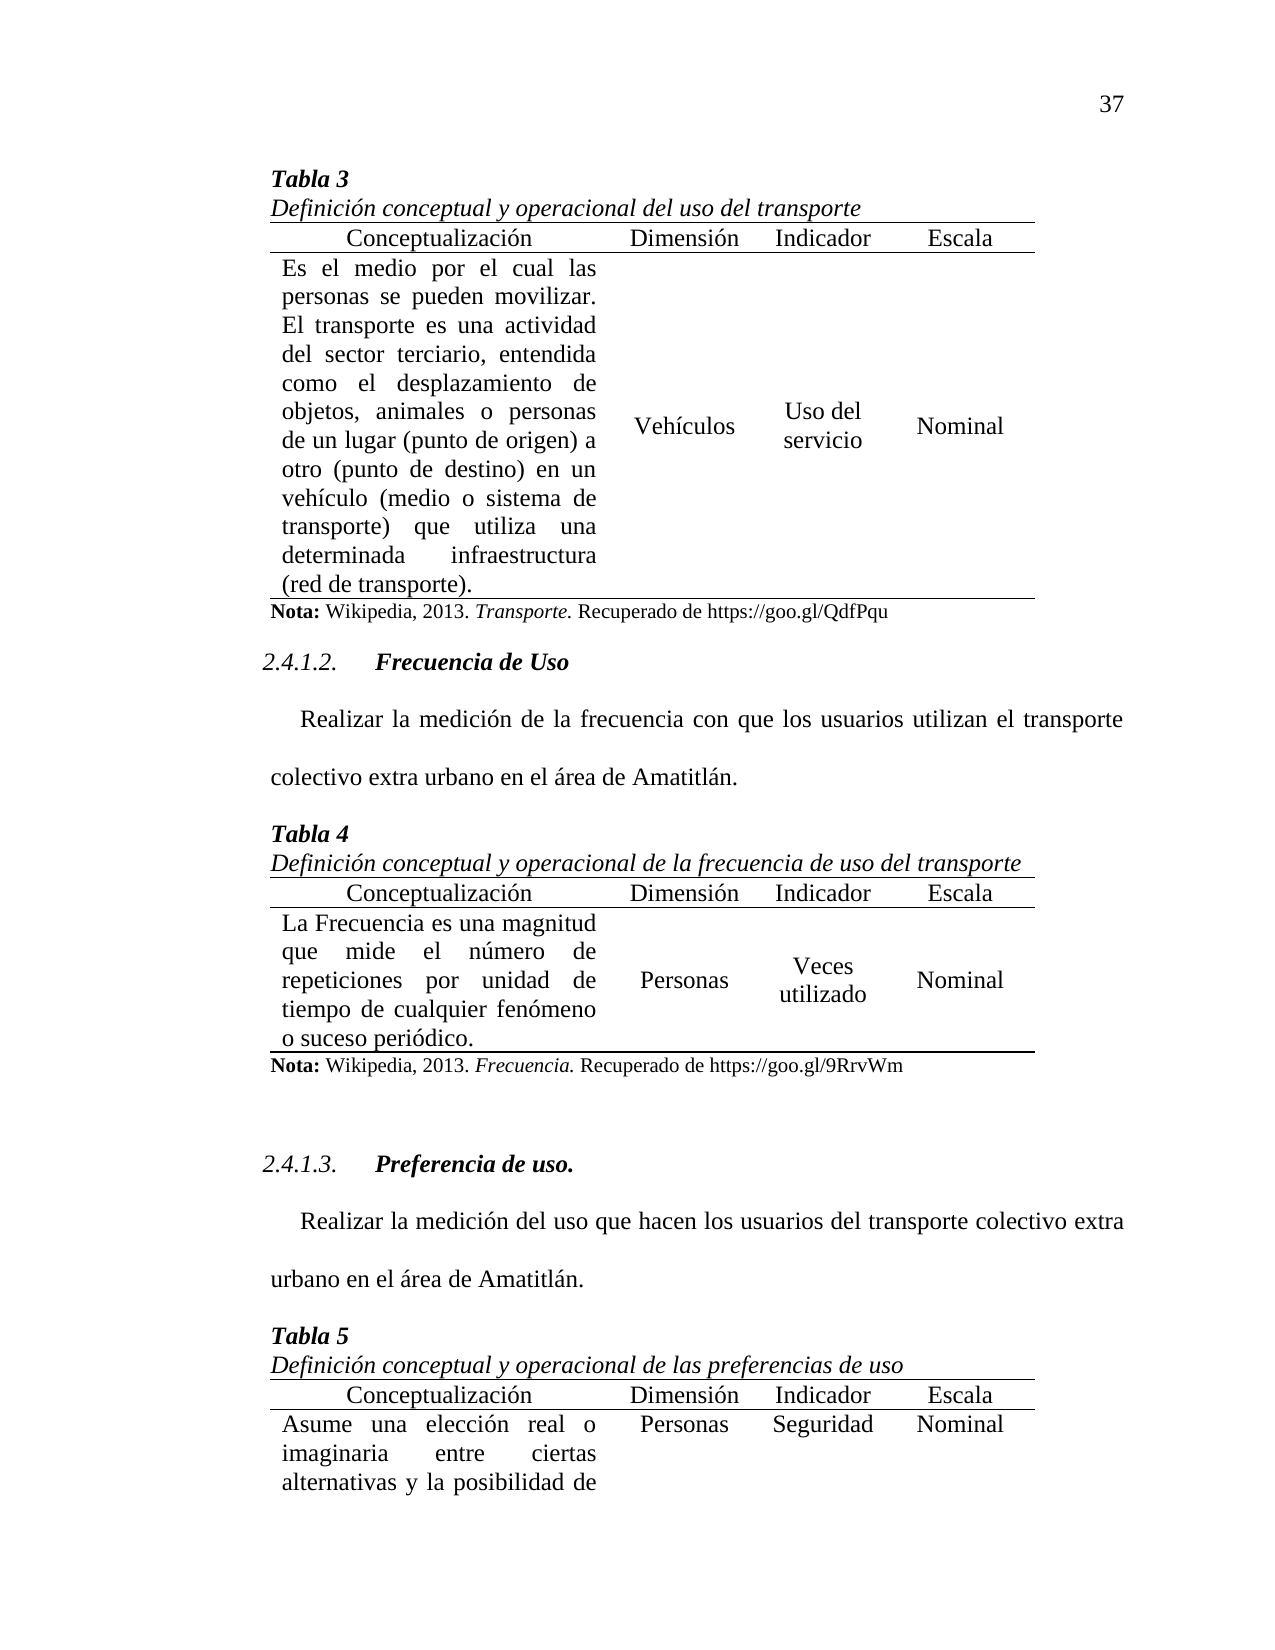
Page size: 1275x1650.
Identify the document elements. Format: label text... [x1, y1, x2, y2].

text Tabla 4 Definición conceptual y operacional de la frecuencia de uso del transporte [270, 819, 1125, 877]
text Realizar la medición del uso que hacen los usuarios del transporte colectivo extra urbano en el área de Amatitlán. [270, 1206, 1125, 1292]
text Realizar la medición de la frecuencia con que los usuarios utilizan el transporte colectivo extra urbano en el área de Amatitlán. [270, 704, 1125, 791]
text Nota: Wikipedia, 2013. Transporte. Recuperado de https://goo.gl/QdfPqu [270, 599, 1125, 623]
table_header Dimensión [608, 1380, 761, 1408]
table_header Conceptualización [270, 223, 608, 252]
subtitle Preferencia de uso. [262, 1149, 1125, 1177]
subtitle Frecuencia de Uso [262, 647, 1125, 676]
table_header Dimensión [608, 223, 761, 252]
table_header Conceptualización [270, 878, 608, 907]
table_cell Seguridad [761, 1410, 885, 1496]
table_header Escala [885, 223, 1035, 252]
table_header Escala [885, 878, 1035, 907]
table_cell Vehículos [608, 253, 761, 598]
table_cell Uso del servicio [761, 253, 885, 598]
table_cell Nominal [885, 1410, 1035, 1496]
table_cell Veces utilizado [761, 908, 885, 1051]
table_header Dimensión [608, 878, 761, 907]
table_header Indicador [761, 1380, 885, 1408]
table_cell Personas [608, 908, 761, 1051]
table_header Indicador [761, 878, 885, 907]
table_header Indicador [761, 223, 885, 252]
text Tabla 5 Definición conceptual y operacional de las preferencias de uso [270, 1321, 1125, 1379]
table_cell La Frecuencia es una magnitud que mide el número de repeticiones por unidad de tiempo de cualquier fenómeno o suceso periódico. [270, 908, 608, 1051]
table_cell Personas [608, 1410, 761, 1496]
table_header Escala [885, 1380, 1035, 1408]
table_header Conceptualización [270, 1380, 608, 1408]
table_cell Nominal [885, 253, 1035, 598]
text Tabla 3 Definición conceptual y operacional del uso del transporte [270, 164, 1125, 222]
table_cell Nominal [885, 908, 1035, 1051]
text Nota: Wikipedia, 2013. Frecuencia. Recuperado de https://goo.gl/9RrvWm [270, 1052, 1125, 1077]
table_cell Es el medio por el cual las personas se pueden movilizar. El transporte es una actividad del sector terciario, entendida como el desplazamiento de objetos, animales o personas de un lugar (punto de origen) a otro (punto de destino) en un vehículo (medio o sistema de transporte) que utiliza una determinada infraestructura (red de transporte). [270, 253, 608, 598]
